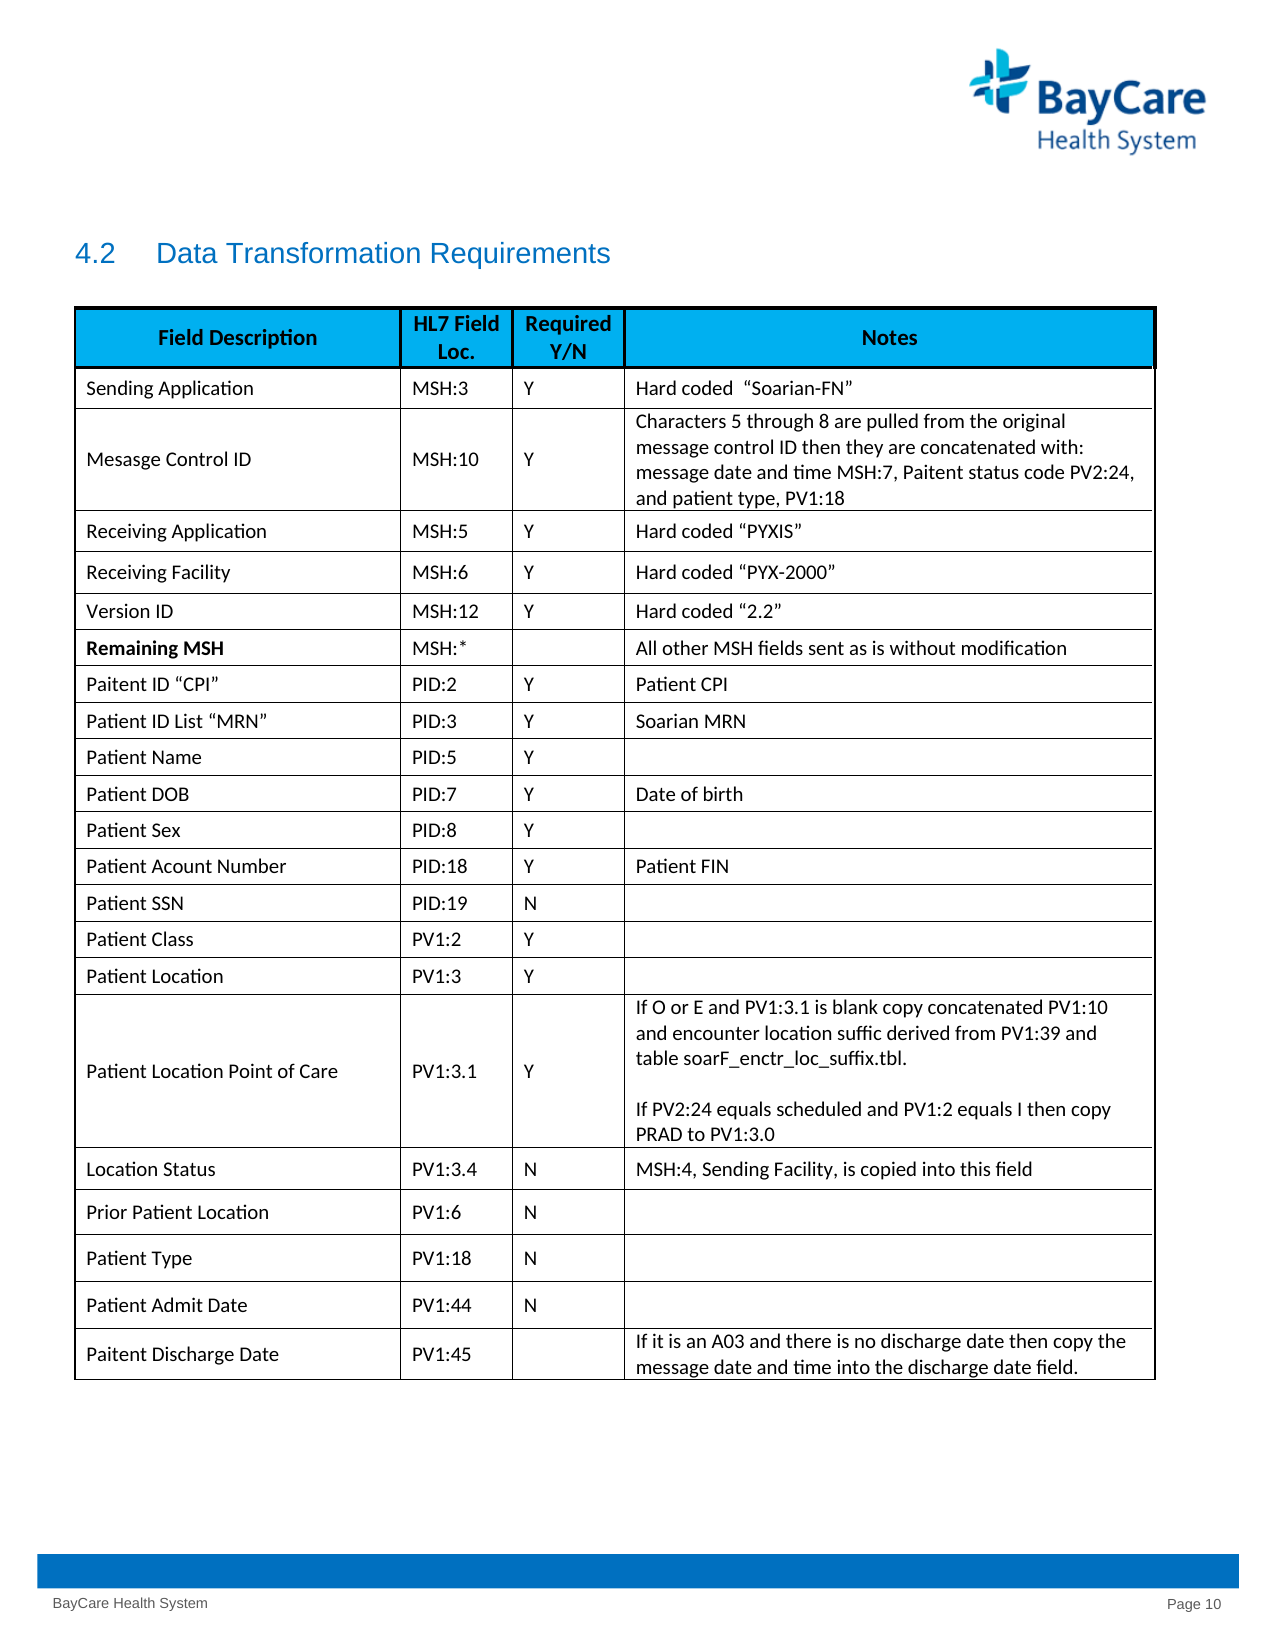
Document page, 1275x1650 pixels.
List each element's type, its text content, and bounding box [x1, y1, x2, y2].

table_cell Y [513, 995, 624, 1147]
picture [951, 37, 1233, 168]
table_cell Y [513, 511, 624, 551]
table_cell Patient ID List “MRN” [76, 703, 400, 738]
table_cell Mesasge Control ID [76, 409, 400, 510]
table_cell Y [513, 849, 624, 884]
table_cell If O or E and PV1:3.1 is blank copy concatenated PV1:10 and encounter location suffic derived from PV1:39 and table soarF_enctr_loc_suffix.tbl. If PV2:24 equals scheduled and PV1:2 equals I then copy PRAD to PV1:3.0 [625, 994, 1154, 1147]
table_cell [625, 957, 1154, 993]
table_header Notes [626, 310, 1153, 366]
table_cell Patient Location Point of Care [76, 995, 400, 1147]
table_cell Paitent ID “CPI” [76, 666, 400, 702]
table_cell [625, 1234, 1154, 1281]
table_cell N [513, 1282, 624, 1327]
table_cell PID:7 [401, 776, 512, 811]
table_cell [625, 1281, 1154, 1327]
table_cell [513, 630, 624, 665]
table_cell PV1:3.1 [401, 995, 512, 1147]
table_cell N [513, 1235, 624, 1281]
table_cell PV1:44 [401, 1282, 512, 1327]
table_header HL7 Field Loc. [402, 310, 511, 366]
table_cell Date of birth [625, 775, 1154, 811]
table_cell N [513, 885, 624, 921]
table_cell Hard coded “PYX-2000” [625, 551, 1154, 592]
table_cell Y [513, 776, 624, 811]
table_cell PV1:3.4 [401, 1148, 512, 1189]
table_cell PID:5 [401, 739, 512, 775]
table_cell Location Status [76, 1148, 400, 1189]
table_cell All other MSH fields sent as is without modification [625, 629, 1154, 665]
table_cell PV1:3 [401, 958, 512, 993]
table_cell Soarian MRN [625, 702, 1154, 738]
table_cell PID:3 [401, 703, 512, 738]
table_cell MSH:6 [401, 552, 512, 592]
table_cell PID:18 [401, 849, 512, 884]
table_cell N [513, 1190, 624, 1234]
table_cell Patient Admit Date [76, 1282, 400, 1327]
table_cell Receiving Application [76, 511, 400, 551]
table_cell Patient CPI [625, 665, 1154, 702]
table_cell Prior Patient Location [76, 1190, 400, 1234]
table_cell Y [513, 594, 624, 629]
table_header Required Y/N [514, 310, 623, 366]
table_cell Hard coded “Soarian-FN” [625, 366, 1154, 407]
table_cell Characters 5 through 8 are pulled from the original message control ID then they are concatenated with: message date and time MSH:7, Paitent status code PV2:24, and patient type, PV1:18 [625, 408, 1154, 510]
table_cell MSH:10 [401, 409, 512, 510]
table_cell MSH:12 [401, 594, 512, 629]
table_header Field Description [76, 310, 399, 366]
table_cell PV1:45 [401, 1329, 512, 1379]
table_cell PV1:6 [401, 1190, 512, 1234]
table_cell Hard coded “2.2” [625, 593, 1154, 629]
table_cell Y [513, 922, 624, 957]
subtitle 4.2 Data Transformation Requirements [75, 236, 1200, 269]
table_cell Hard coded “PYXIS” [625, 510, 1154, 551]
table_cell [625, 921, 1154, 957]
table_cell Patient Class [76, 922, 400, 957]
table_cell MSH:3 [401, 369, 512, 407]
table_cell Patient Name [76, 739, 400, 775]
table_cell Y [513, 666, 624, 702]
table_cell Patient FIN [625, 848, 1154, 884]
table_cell MSH:* [401, 630, 512, 665]
table_cell Y [513, 369, 624, 407]
table_cell PV1:18 [401, 1235, 512, 1281]
table_cell If it is an A03 and there is no discharge date then copy the message date and time into the discharge date field. [625, 1328, 1154, 1379]
table_cell Sending Application [76, 369, 400, 407]
table_cell Patient Location [76, 958, 400, 993]
table_cell Y [513, 812, 624, 848]
table_cell Patient Type [76, 1235, 400, 1281]
table_cell Receiving Facility [76, 552, 400, 592]
table_cell PID:2 [401, 666, 512, 702]
table_cell Y [513, 739, 624, 775]
table_cell Y [513, 703, 624, 738]
table_cell [625, 884, 1154, 921]
table_cell PID:19 [401, 885, 512, 921]
table_cell [513, 1329, 624, 1379]
table_cell Version ID [76, 594, 400, 629]
table_cell PID:8 [401, 812, 512, 848]
table_cell PV1:2 [401, 922, 512, 957]
table_cell Y [513, 409, 624, 510]
table_cell Patient Sex [76, 812, 400, 848]
table_cell Patient Acount Number [76, 849, 400, 884]
table_cell Patient SSN [76, 885, 400, 921]
table_cell MSH:5 [401, 511, 512, 551]
table_cell Y [513, 552, 624, 592]
table_cell MSH:4, Sending Facility, is copied into this field [625, 1147, 1154, 1189]
table_cell [625, 811, 1154, 848]
table_cell [625, 738, 1154, 775]
table_cell Y [513, 958, 624, 993]
table_cell N [513, 1148, 624, 1189]
table_cell Remaining MSH [76, 630, 400, 665]
table_cell Paitent Discharge Date [76, 1329, 400, 1379]
table_cell [625, 1189, 1154, 1234]
table_cell Patient DOB [76, 776, 400, 811]
